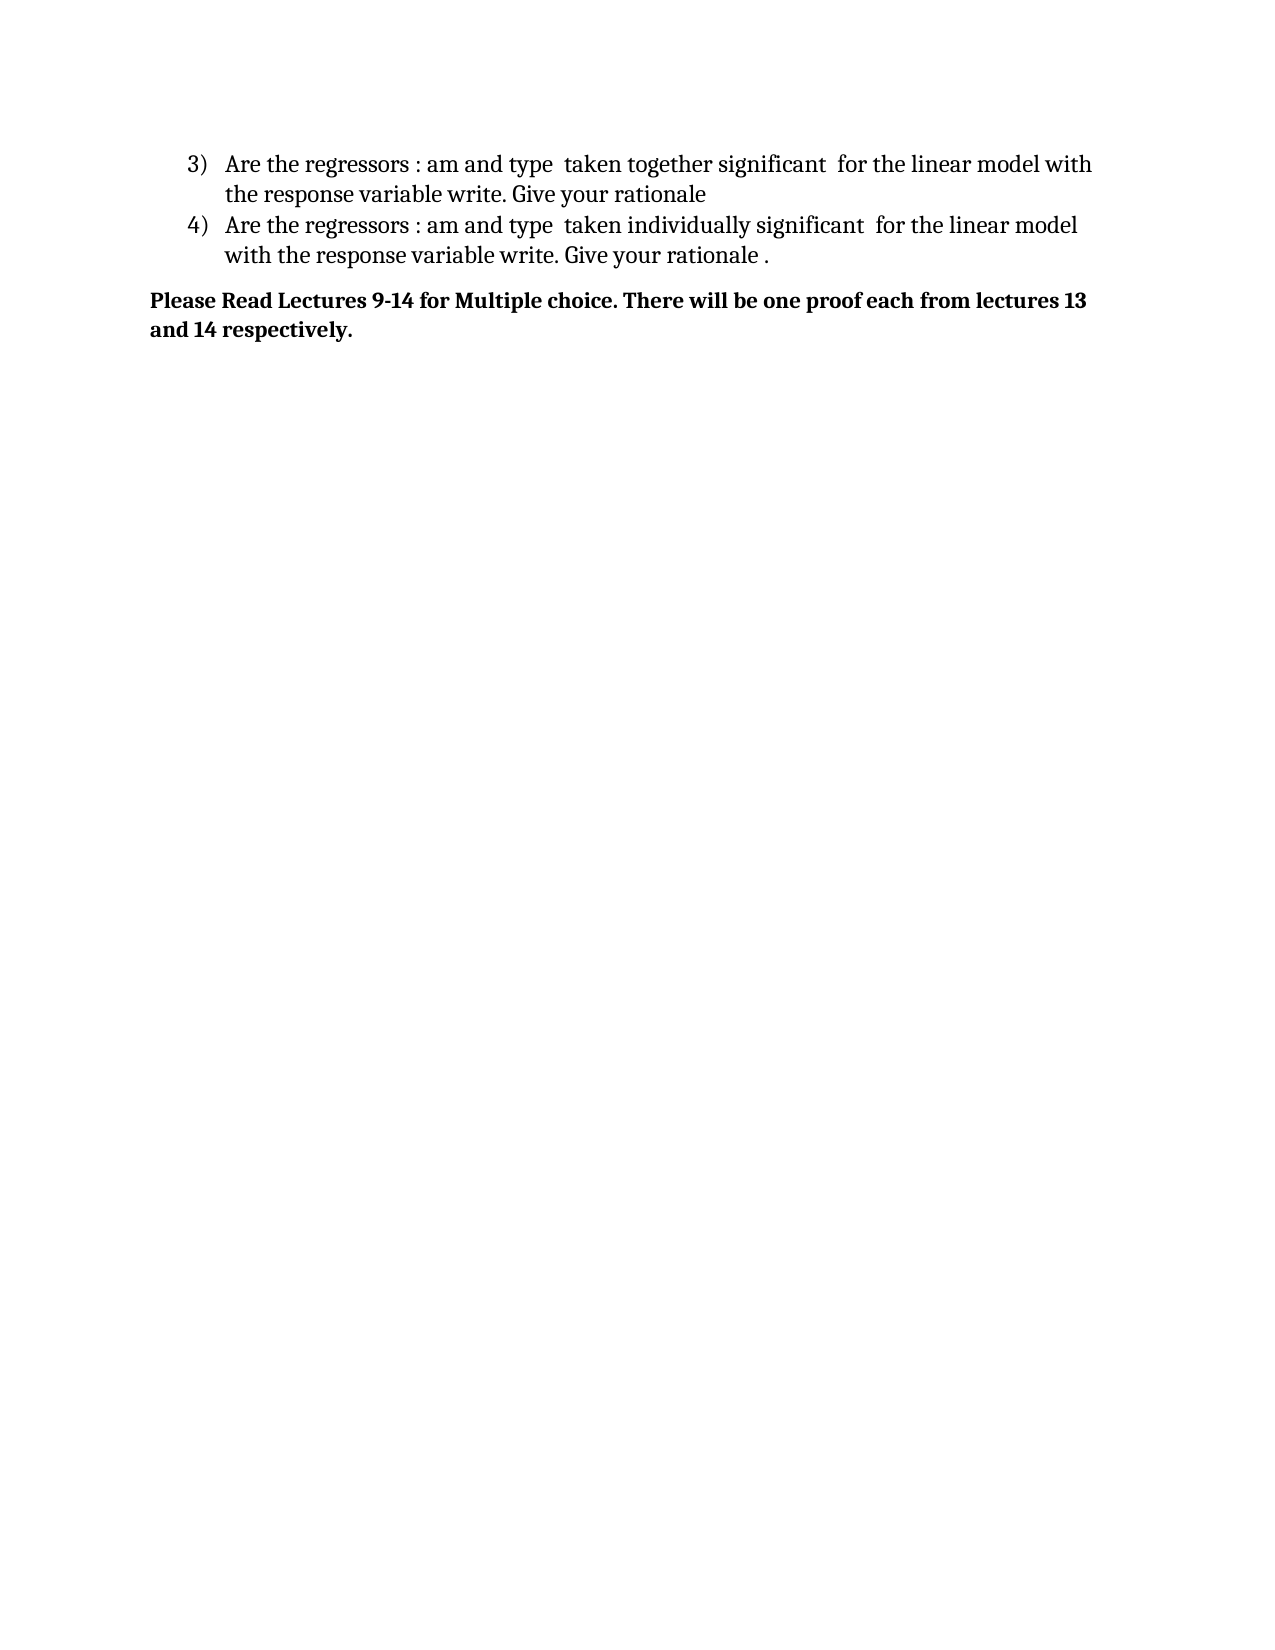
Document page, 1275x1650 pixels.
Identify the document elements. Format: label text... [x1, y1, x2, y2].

list Are the regressors : am and type taken together significant for the linear model with the response variable write. Give your rationale [187, 150, 1125, 209]
text Please Read Lectures 9-14 for Multiple choice. There will be one proof each from lectures 13 and 14 respectively. [150, 288, 1125, 343]
list Are the regressors : am and type taken individually significant for the linear model with the response variable write. Give your rationale . [187, 211, 1125, 270]
